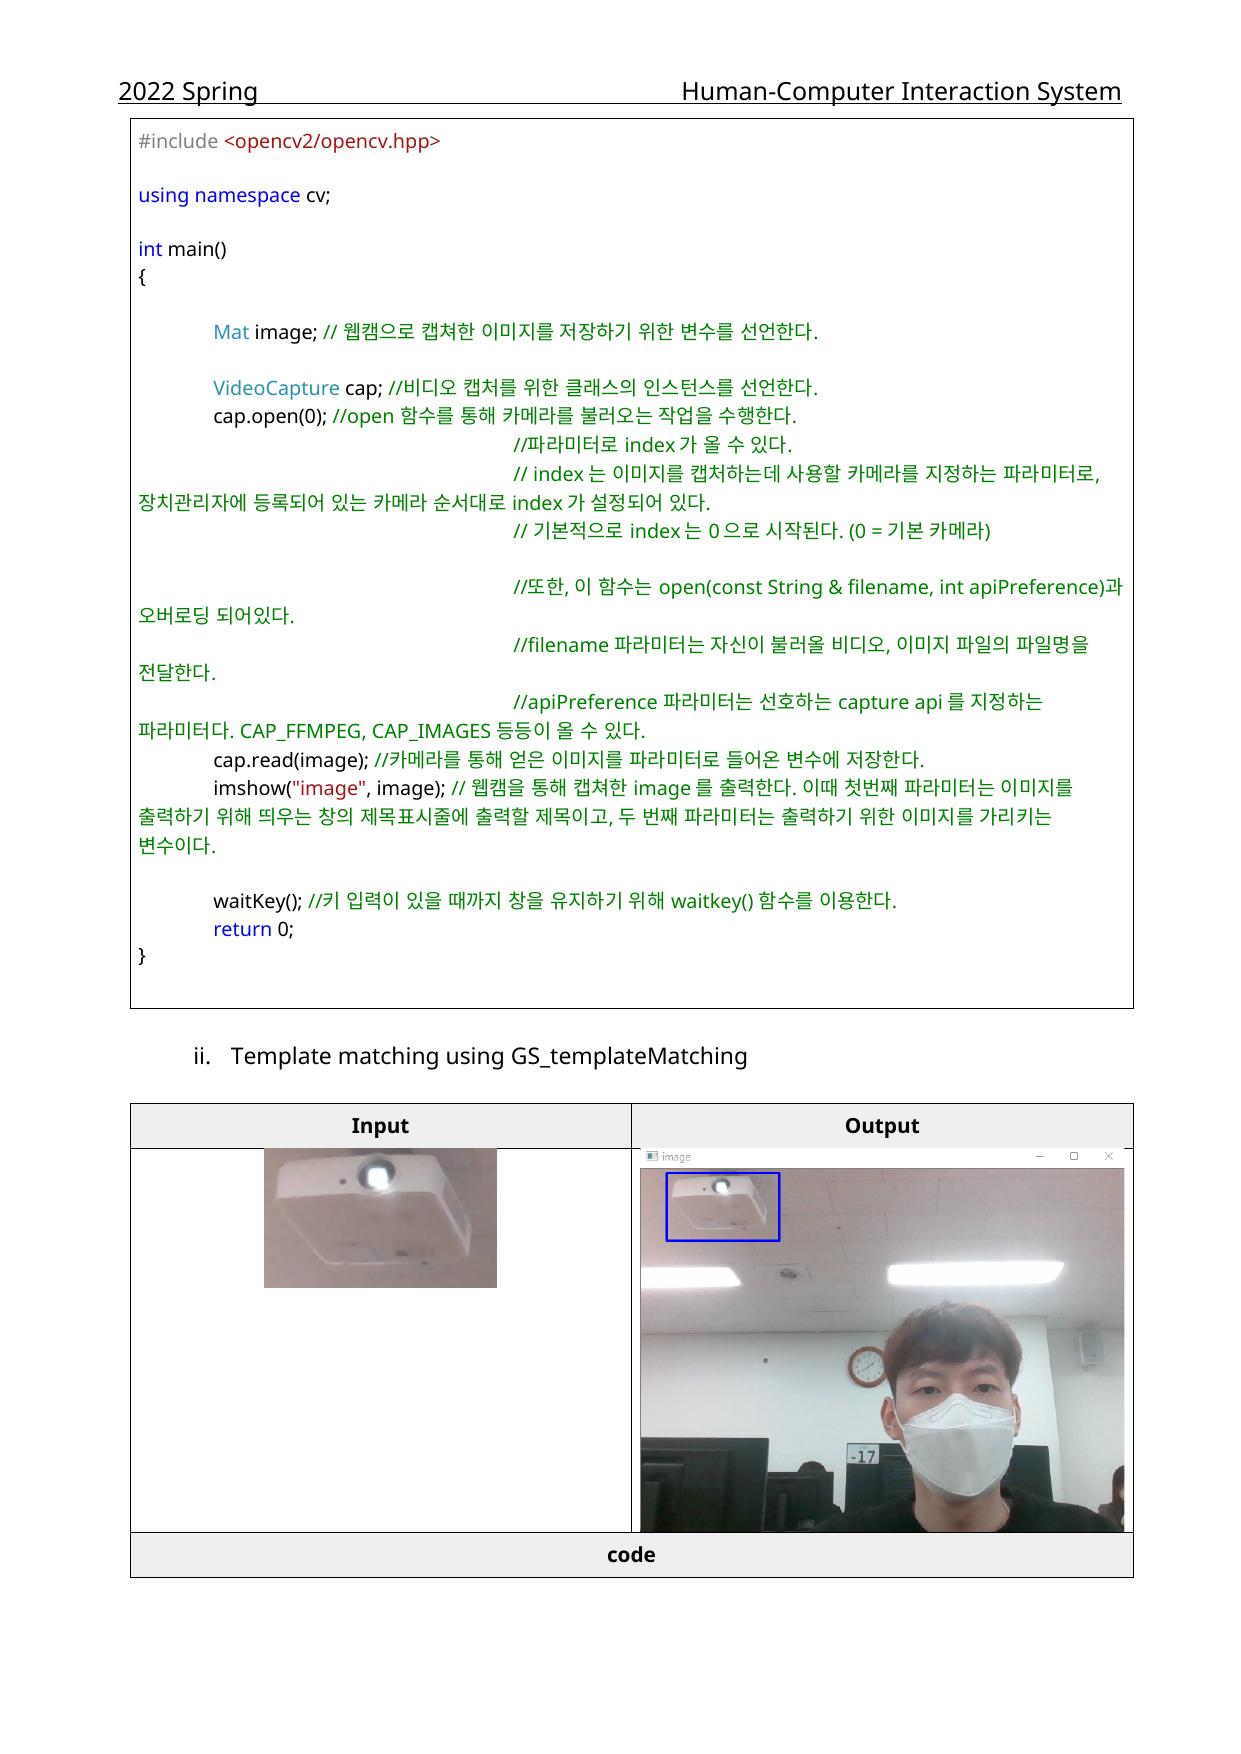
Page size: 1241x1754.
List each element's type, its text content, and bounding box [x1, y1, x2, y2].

table_cell #include <opencv2/opencv.hpp> using namespace cv; int main() { Mat image; // 웹캠으로 캡쳐한 이미지를 저장하기 위한 변수를 선언한다. VideoCapture cap; //비디오 캡처를 위한 클래스의 인스턴스를 선언한다. cap.open(0); //open 함수를 통해 카메라를 불러오는 작업을 수행한다. //파라미터로 index가 올 수 있다. // index는 이미지를 캡처하는데 사용할 카메라를 지정하는 파라미터로, 장치관리자에 등록되어 있는 카메라 순서대로 index가 설정되어 있다. // 기본적으로 index는 0으로 시작된다. (0 = 기본 카메라) //또한, 이 함수는 open(const String & filename, int apiPreference)과 오버로딩 되어있다. //filename 파라미터는 자신이 불러올 비디오, 이미지 파일의 파일명을 전달한다. //apiPreference 파라미터는 선호하는 capture api를 지정하는 파라미터다. CAP_FFMPEG, CAP_IMAGES 등등이 올 수 있다. cap.read(image); //카메라를 통해 얻은 이미지를 파라미터로 들어온 변수에 저장한다. imshow("image", image); // 웹캠을 통해 캡쳐한 image를 출력한다. 이때 첫번째 파라미터는 이미지를 출력하기 위해 띄우는 창의 제목표시줄에 출력할 제목이고, 두 번째 파라미터는 출력하기 위한 이미지를 가리키는 변수이다. waitKey(); //키 입력이 있을 때까지 창을 유지하기 위해 waitkey() 함수를 이용한다. return 0; } [131, 119, 1133, 1008]
table_cell code [131, 1533, 1133, 1577]
list Template matching using GS_templateMatching [193, 1040, 1122, 1071]
table_cell [1125, 1149, 1133, 1532]
table_cell [632, 1149, 640, 1532]
table_header Output [632, 1104, 1133, 1148]
table_header Input [131, 1104, 631, 1148]
picture [264, 1148, 497, 1288]
picture [640, 1148, 1125, 1532]
table_cell [131, 1149, 631, 1532]
